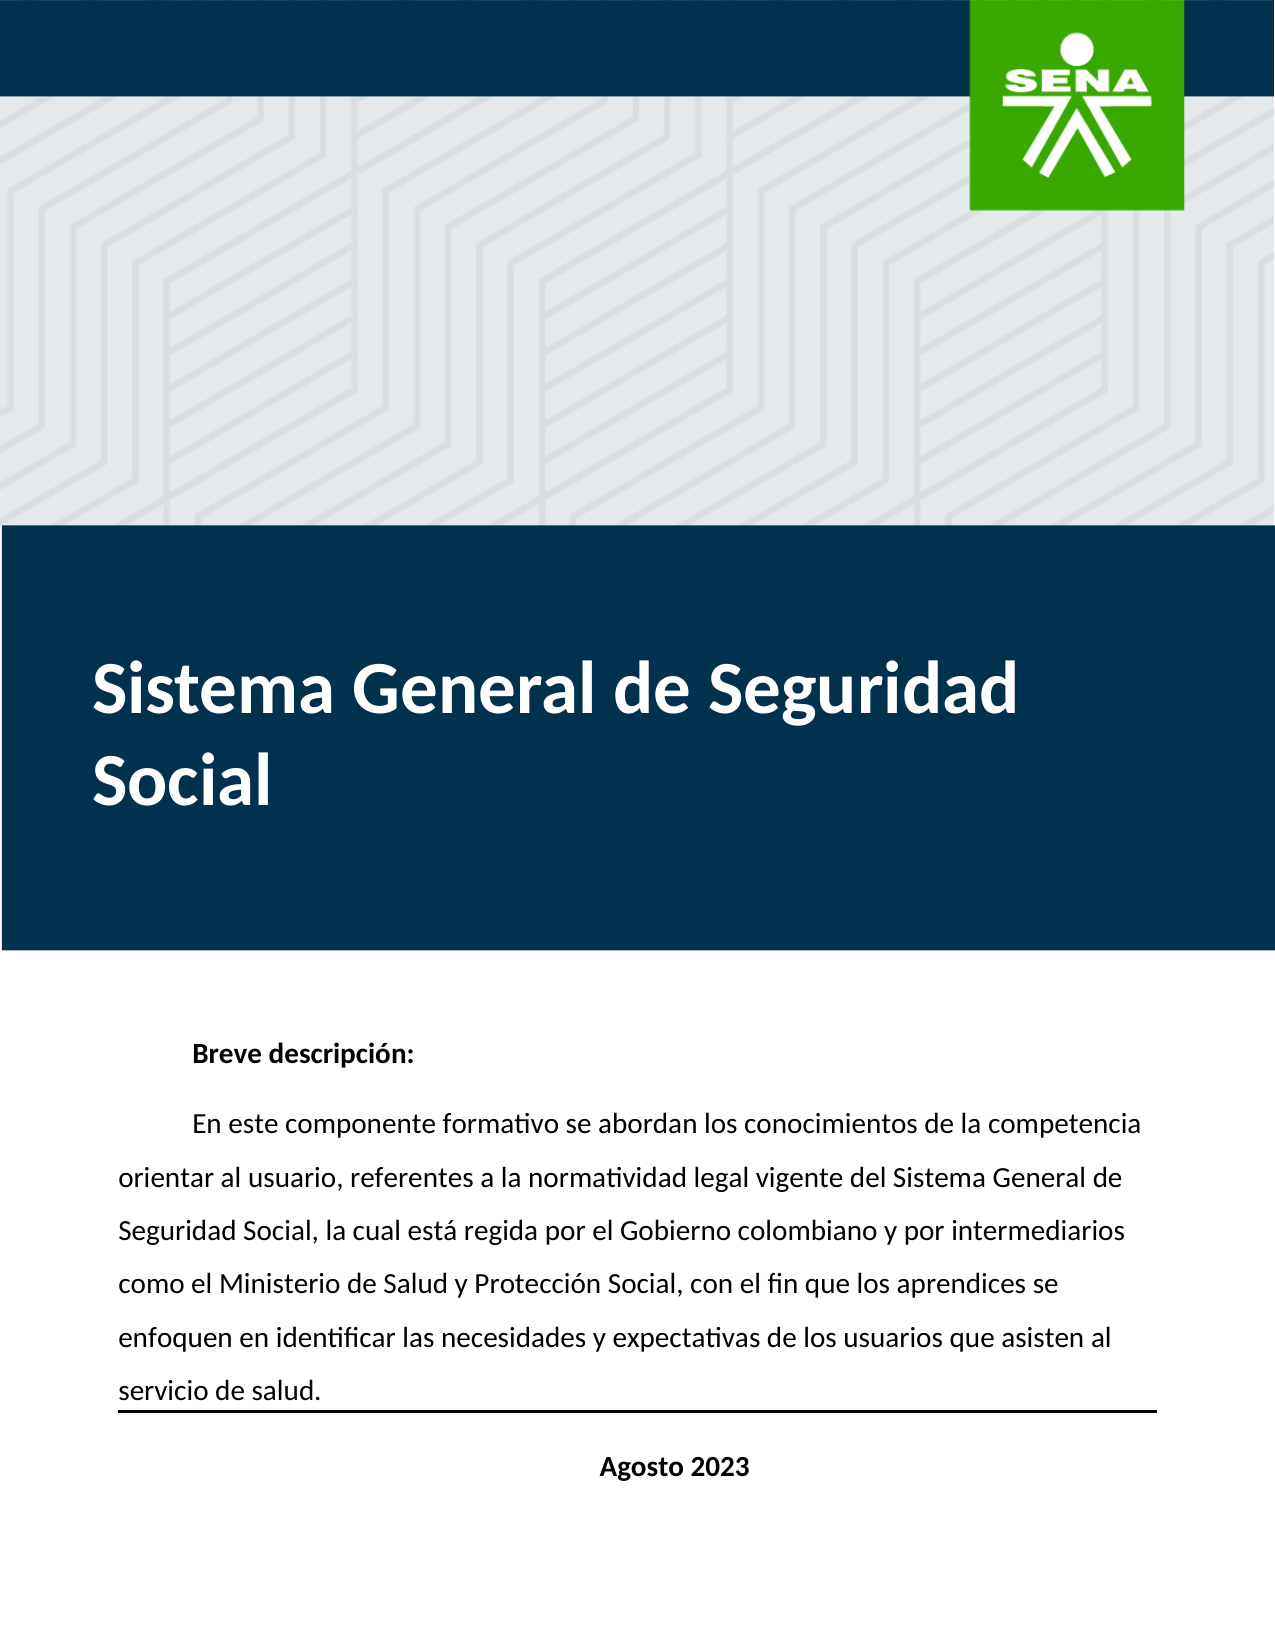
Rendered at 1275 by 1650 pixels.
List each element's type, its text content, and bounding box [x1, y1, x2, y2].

text Breve descripción: [118, 1035, 1157, 1071]
text En este componente formativo se abordan los conocimientos de la competencia orientar al usuario, referentes a la normatividad legal vigente del Sistema General de Seguridad Social, la cual está regida por el Gobierno colombiano y por intermediarios como el Ministerio de Salud y Protección Social, con el fin que los aprendices se enfoquen en identificar las necesidades y expectativas de los usuarios que asisten al servicio de salud. [118, 1105, 1157, 1410]
text Agosto 2023 [118, 1448, 1157, 1483]
picture [0, 0, 1274, 527]
